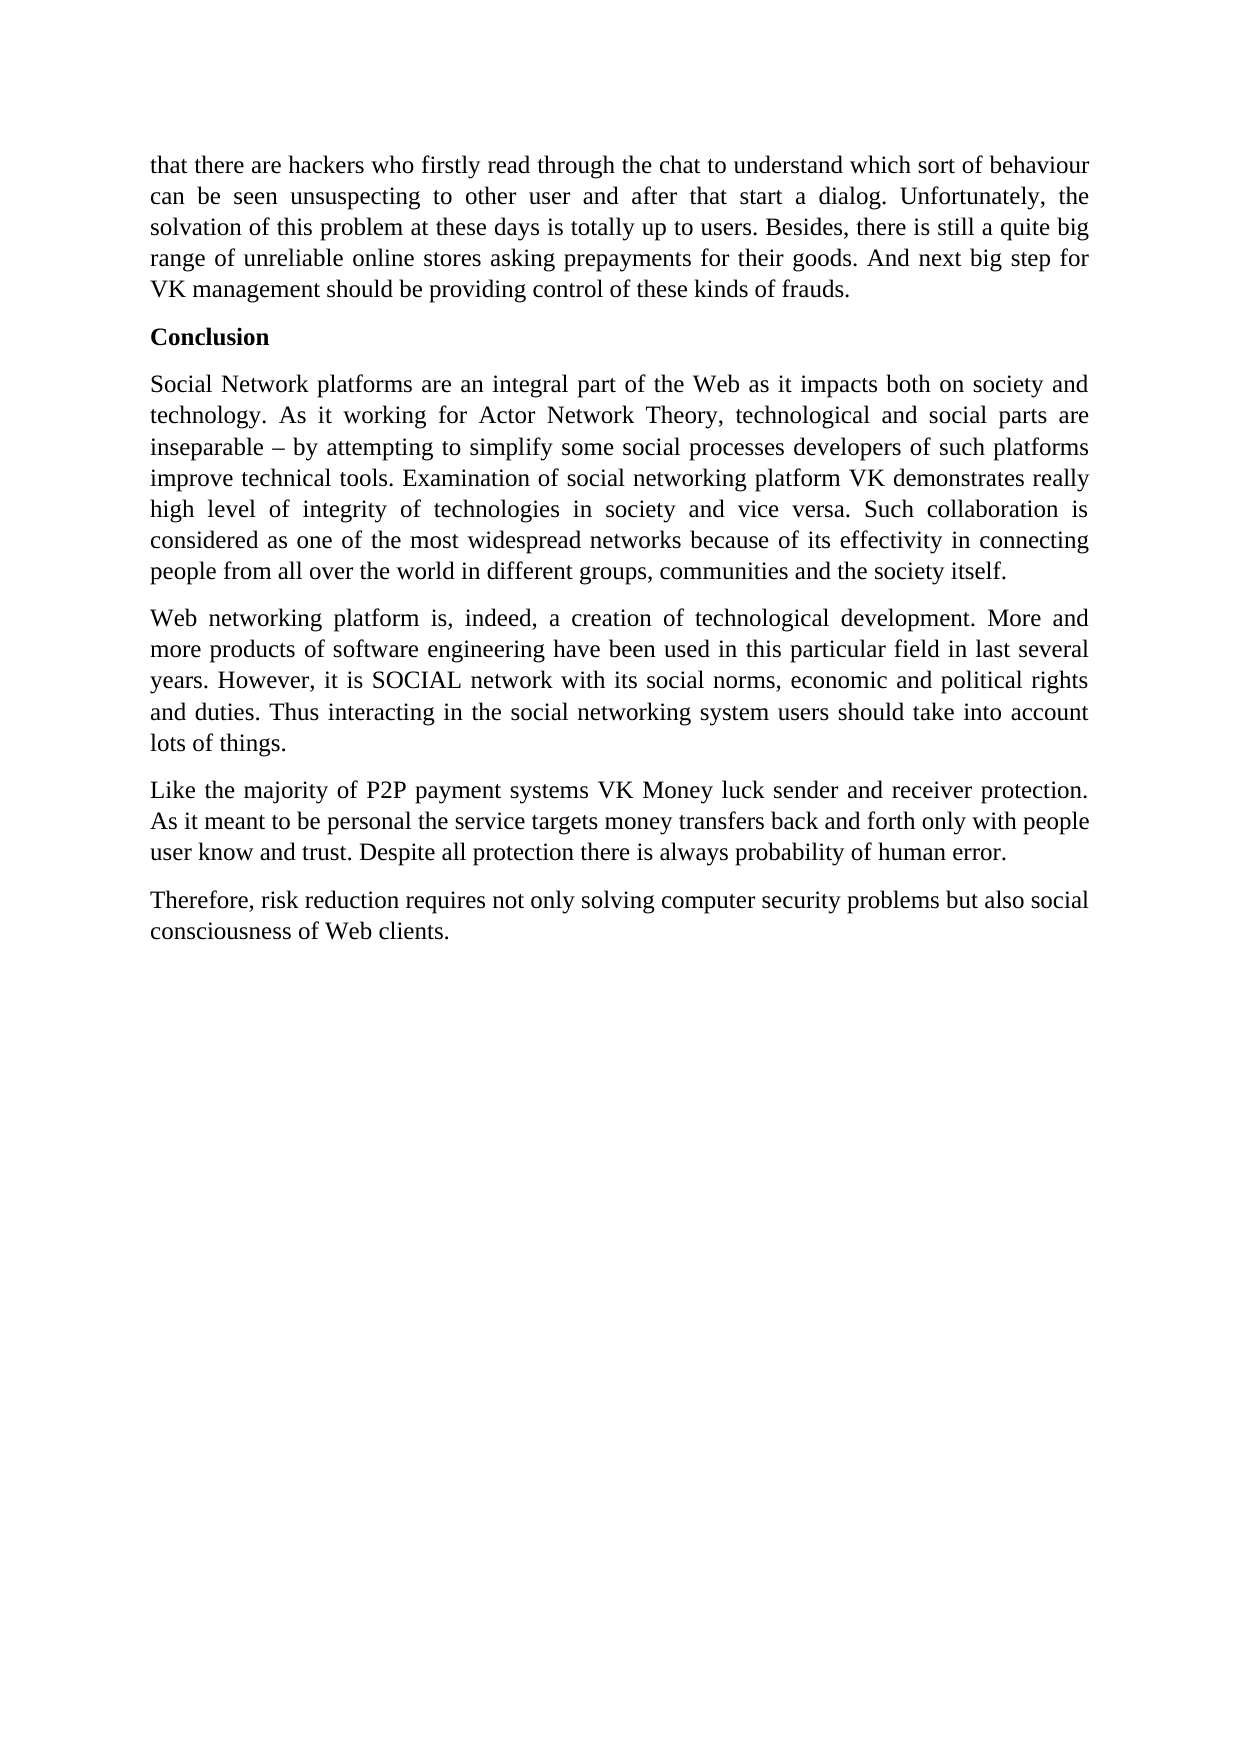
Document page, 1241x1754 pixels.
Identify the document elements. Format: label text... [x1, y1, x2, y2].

text Conclusion [150, 322, 1090, 351]
text Therefore, risk reduction requires not only solving computer security problems but also social consciousness of Web clients. [150, 885, 1090, 945]
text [150, 150, 1090, 303]
text Web networking platform is, indeed, a creation of technological development. More and more products of software engineering have been used in this particular field in last several years. However, it is SOCIAL network with its social norms, economic and political rights and duties. Thus interacting in the social networking system users should take into account lots of things. [150, 603, 1090, 756]
text Like the majority of P2P payment systems VK Money luck sender and receiver protection. As it meant to be personal the service targets money transfers back and forth only with people user know and trust. Despite all protection there is always probability of human error. [150, 775, 1090, 866]
text Social Network platforms are an integral part of the Web as it impacts both on society and technology. As it working for Actor Network Theory, technological and social parts are inseparable – by attempting to simplify some social processes developers of such platforms improve technical tools. Examination of social networking platform VK demonstrates really high level of integrity of technologies in society and vice versa. Such collaboration is considered as one of the most widespread networks because of its effectivity in connecting people from all over the world in different groups, communities and the society itself. [150, 369, 1090, 584]
